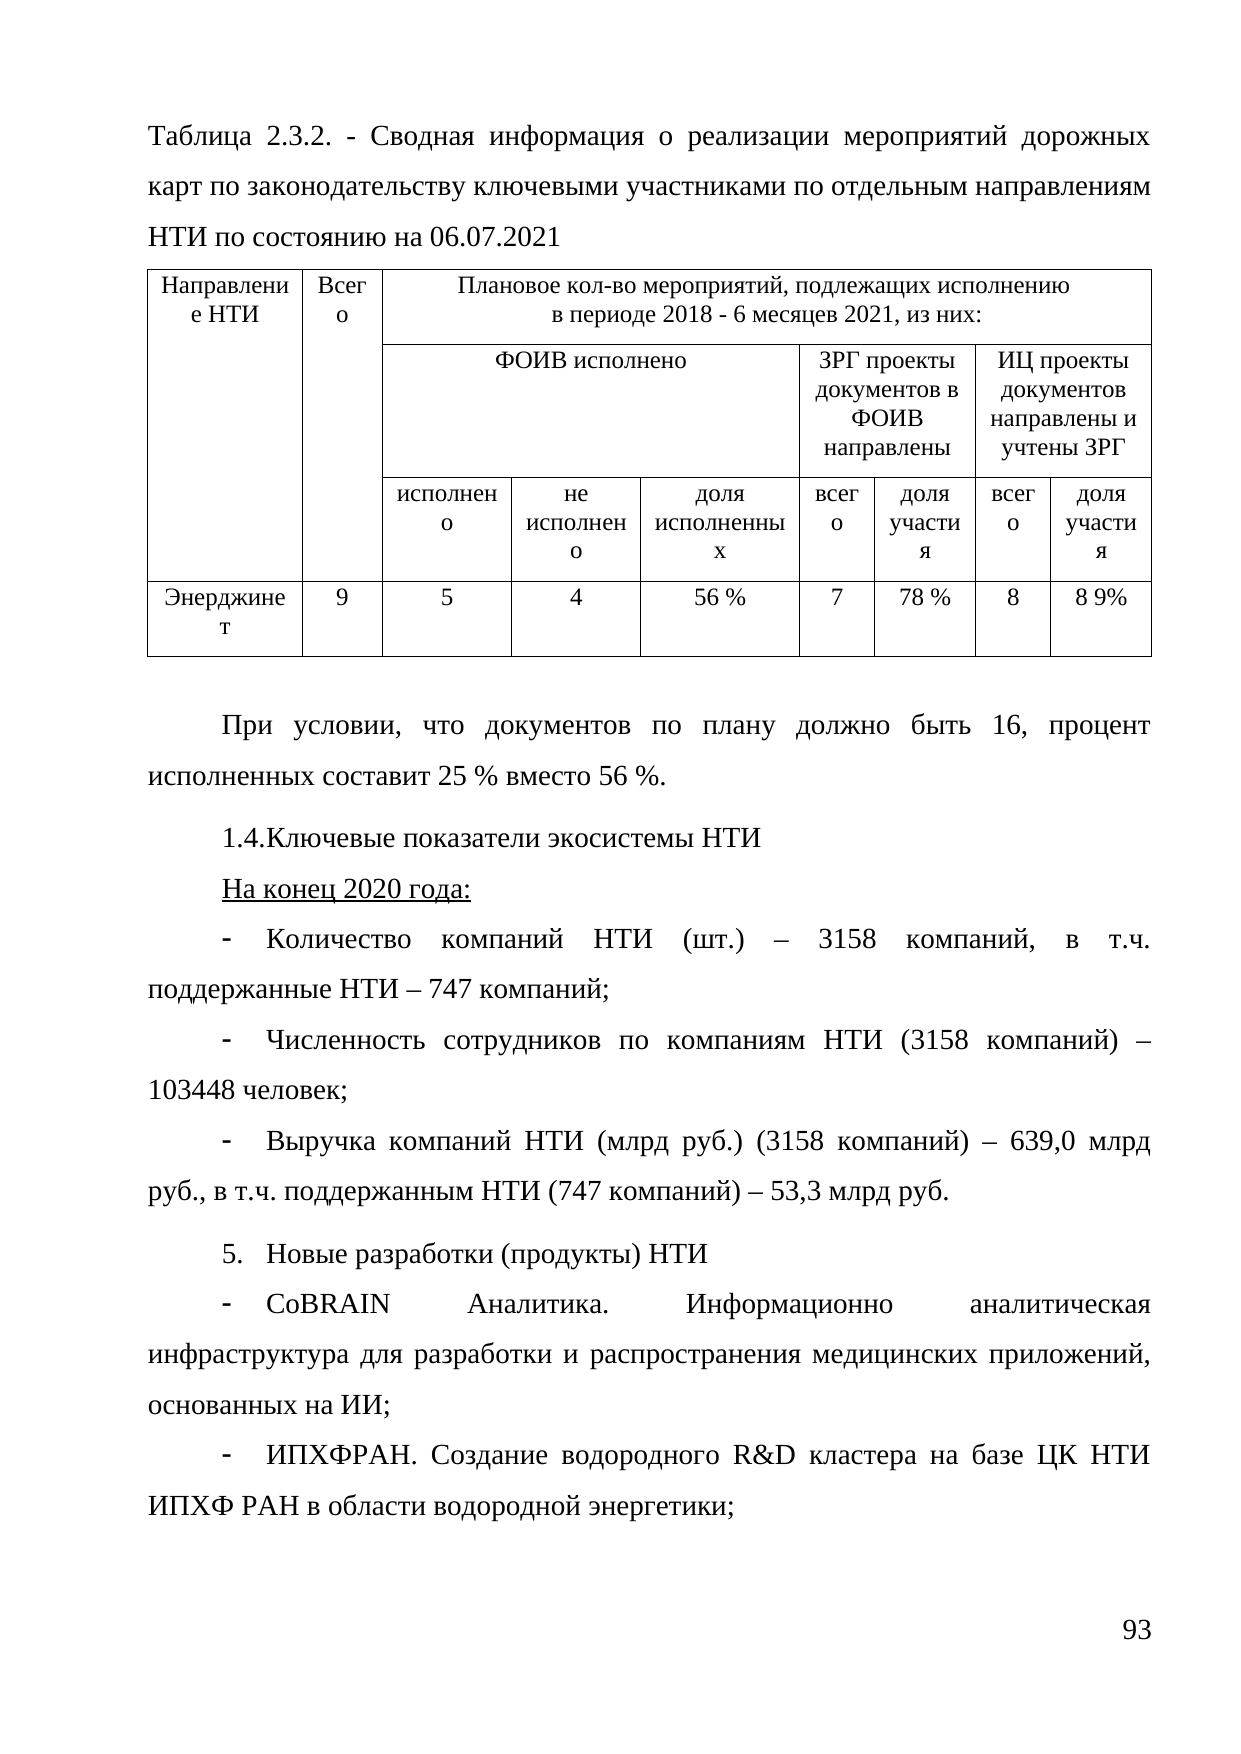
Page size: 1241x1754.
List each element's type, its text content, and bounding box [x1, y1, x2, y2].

table_cell 9 [303, 582, 382, 656]
text 5. Новые разработки (продукты) НТИ [148, 1236, 1152, 1269]
table_cell 78 % [875, 582, 975, 656]
text Таблица 2.3.2. - Сводная информация о реализации мероприятий дорожных карт по законодательству ключевыми участниками по отдельным направлениям НТИ по состоянию на 06.07.2021 [148, 118, 1152, 252]
table_cell 7 [800, 582, 874, 656]
table_cell 4 [512, 582, 640, 656]
text 1.4. Ключевые показатели экосистемы НТИ [148, 821, 1152, 854]
table_cell 8 [976, 582, 1050, 656]
table_cell ИЦ проекты документов направлены и учтены ЗРГ [976, 345, 1151, 477]
table_cell 5 [383, 582, 511, 656]
table_cell ФОИВ исполнено [383, 345, 799, 477]
table_cell всего [976, 478, 1050, 581]
text На конец 2020 года: [148, 871, 1152, 904]
table_cell доля участия [1051, 478, 1151, 581]
table_cell Энерджинет [148, 582, 302, 656]
list Численность сотрудников по компаниям НТИ (3158 компаний) – 103448 человек; [148, 1022, 1152, 1106]
list ИПХФРАН. Создание водородного R&D кластера на базе ЦК НТИ ИПХФ РАН в области водородной энергетики; [148, 1437, 1152, 1521]
table_cell 56 % [641, 582, 799, 656]
table_cell не исполнено [512, 478, 640, 581]
list Выручка компаний НТИ (млрд руб.) (3158 компаний) – 639,0 млрд руб., в т.ч. поддержанным НТИ (747 компаний) – 53,3 млрд руб. [148, 1123, 1152, 1207]
table_cell доля исполненных [641, 478, 799, 581]
table_cell доля участия [875, 478, 975, 581]
table_header Направление НТИ [148, 270, 302, 581]
list Количество компаний НТИ (шт.) – 3158 компаний, в т.ч. поддержанные НТИ – 747 компаний; [148, 921, 1152, 1005]
table_cell ЗРГ проекты документов в ФОИВ направлены [800, 345, 975, 477]
text При условии, что документов по плану должно быть 16, процент исполненных составит 25 % вместо 56 %. [148, 707, 1152, 791]
list CoBRAIN Аналитика. Информационно аналитическая инфраструктура для разработки и распространения медицинских приложений, основанных на ИИ; [148, 1286, 1152, 1421]
table_cell исполнено [383, 478, 511, 581]
table_header Плановое кол-во мероприятий, подлежащих исполнению в периоде 2018 - 6 месяцев 2021, из них: [383, 270, 1151, 344]
table_cell всего [800, 478, 874, 581]
table_header Всего [303, 270, 382, 581]
table_cell 8 9% [1051, 582, 1151, 656]
